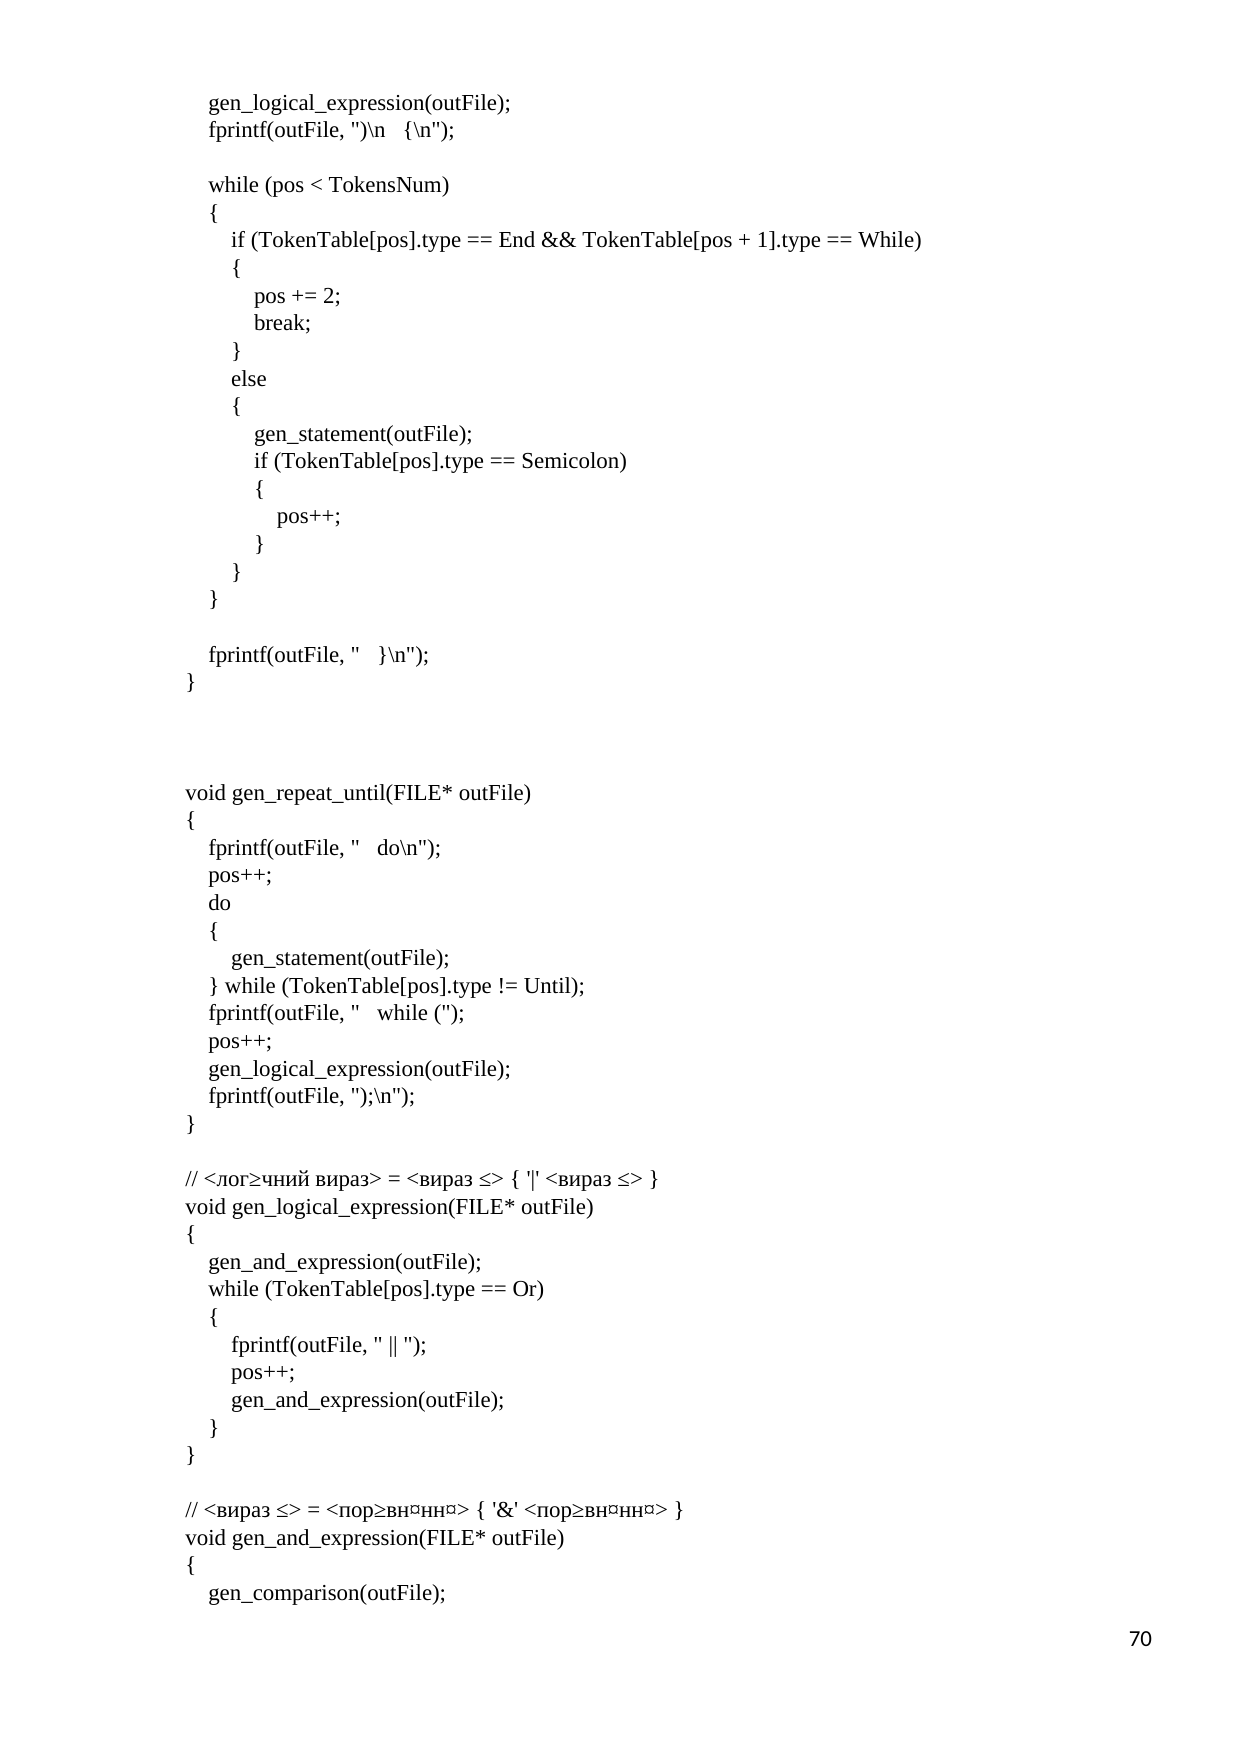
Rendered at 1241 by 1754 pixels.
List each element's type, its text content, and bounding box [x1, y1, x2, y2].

text } [148, 585, 1152, 612]
text { [148, 917, 1152, 943]
text { [148, 1303, 1152, 1329]
text { [148, 806, 1152, 833]
text } [148, 668, 1152, 694]
text gen_statement(outFile); [148, 944, 1152, 971]
text if (TokenTable[pos].type == End && TokenTable[pos + 1].type == While) [148, 227, 1152, 253]
text fprintf(outFile, " }\n"); [148, 641, 1152, 667]
text else [148, 364, 1152, 391]
text if (TokenTable[pos].type == Semicolon) [148, 447, 1152, 474]
text { [148, 1552, 1152, 1578]
text } while (TokenTable[pos].type != Until); [148, 972, 1152, 998]
text void gen_repeat_until(FILE* outFile) [148, 779, 1152, 805]
text } [148, 558, 1152, 584]
text gen_and_expression(outFile); [148, 1248, 1152, 1274]
text pos++; [148, 1358, 1152, 1385]
text { [148, 392, 1152, 418]
text gen_statement(outFile); [148, 420, 1152, 446]
text { [148, 254, 1152, 281]
text break; [148, 309, 1152, 336]
text void gen_and_expression(FILE* outFile) [148, 1524, 1152, 1550]
text gen_and_expression(outFile); [148, 1386, 1152, 1412]
text fprintf(outFile, " do\n"); [148, 834, 1152, 860]
text } [148, 1110, 1152, 1136]
text fprintf(outFile, " || "); [148, 1331, 1152, 1357]
text pos += 2; [148, 282, 1152, 308]
text fprintf(outFile, ")\n {\n"); [148, 116, 1152, 142]
text while (pos < TokensNum) [148, 171, 1152, 198]
text void gen_logical_expression(FILE* outFile) [148, 1193, 1152, 1219]
text } [148, 530, 1152, 557]
text } [148, 1441, 1152, 1467]
text while (TokenTable[pos].type == Or) [148, 1276, 1152, 1302]
text do [148, 889, 1152, 915]
text pos++; [148, 1027, 1152, 1053]
text { [148, 475, 1152, 501]
text fprintf(outFile, ");\n"); [148, 1082, 1152, 1109]
text fprintf(outFile, " while ("); [148, 999, 1152, 1026]
text // <вираз ≤> = <пор≥вн¤нн¤> { '&' <пор≥вн¤нн¤> } [148, 1496, 1152, 1523]
text } [148, 1413, 1152, 1440]
text // <лог≥чний вираз> = <вираз ≤> { '|' <вираз ≤> } [148, 1165, 1152, 1191]
text gen_logical_expression(outFile); [148, 88, 1152, 115]
text gen_comparison(outFile); [148, 1579, 1152, 1606]
text { [148, 199, 1152, 225]
text { [148, 1220, 1152, 1247]
text pos++; [148, 861, 1152, 888]
text pos++; [148, 503, 1152, 529]
text } [148, 337, 1152, 363]
text gen_logical_expression(outFile); [148, 1055, 1152, 1081]
